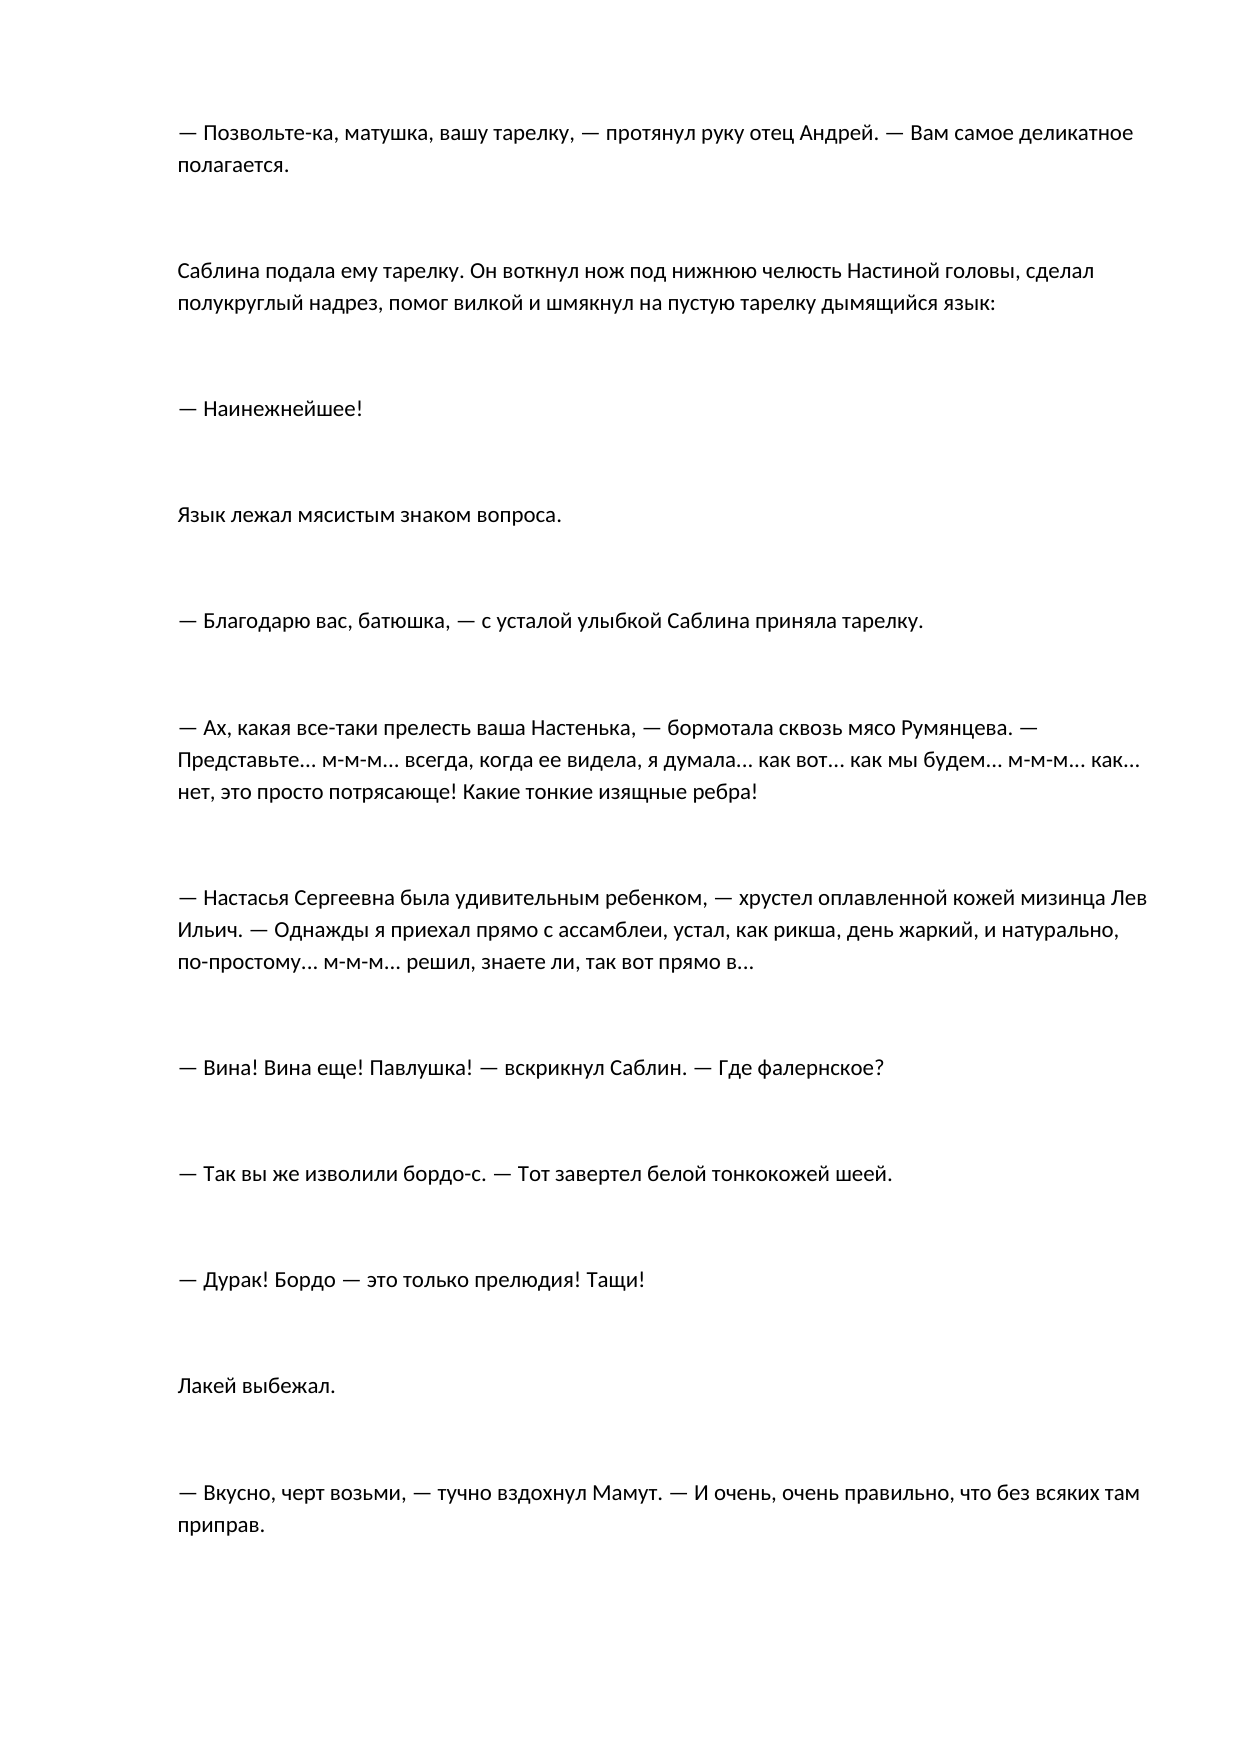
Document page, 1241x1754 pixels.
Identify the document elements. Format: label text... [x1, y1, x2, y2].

text — Дурак! Бордо — это только прелюдия! Тащи! [177, 1266, 1152, 1294]
text — Вина! Вина еще! Павлушка! — вскрикнул Саблин. — Где фалернское? [177, 1053, 1152, 1082]
text — Наинежнейшее! [177, 394, 1152, 423]
text — Настасья Сергеевна была удивительным ребенком, — хрустел оплавленной кожей мизинца Лев Ильич. — Однажды я приехал прямо с ассамблеи, устал, как рикша, день жаркий, и натурально, по-простому... м-м-м... решил, знаете ли, так вот прямо в... [177, 883, 1152, 976]
text — Ах, какая все-таки прелесть ваша Настенька, — бормотала сквозь мясо Румянцева. — Представьте... м-м-м... всегда, когда ее видела, я думала... как вот... как мы будем... м-м-м... как... нет, это просто потрясающе! Какие тонкие изящные ребра! [177, 713, 1152, 805]
text — Вкусно, черт возьми, — тучно вздохнул Мамут. — И очень, очень правильно, что без всяких там приправ. [177, 1478, 1152, 1538]
text — Благодарю вас, батюшка, — с усталой улыбкой Саблина приняла тарелку. [177, 607, 1152, 635]
text Саблина подала ему тарелку. Он воткнул нож под нижнюю челюсть Настиной головы, сделал полукруглый надрез, помог вилкой и шмякнул на пустую тарелку дымящийся язык: [177, 256, 1152, 317]
text — Позвольте-ка, матушка, вашу тарелку, — протянул руку отец Андрей. — Вам самое деликатное полагается. [177, 118, 1152, 178]
text Лакей выбежал. [177, 1372, 1152, 1400]
text — Так вы же изволили бордо-с. — Тот завертел белой тонкокожей шеей. [177, 1159, 1152, 1188]
text Язык лежал мясистым знаком вопроса. [177, 501, 1152, 529]
